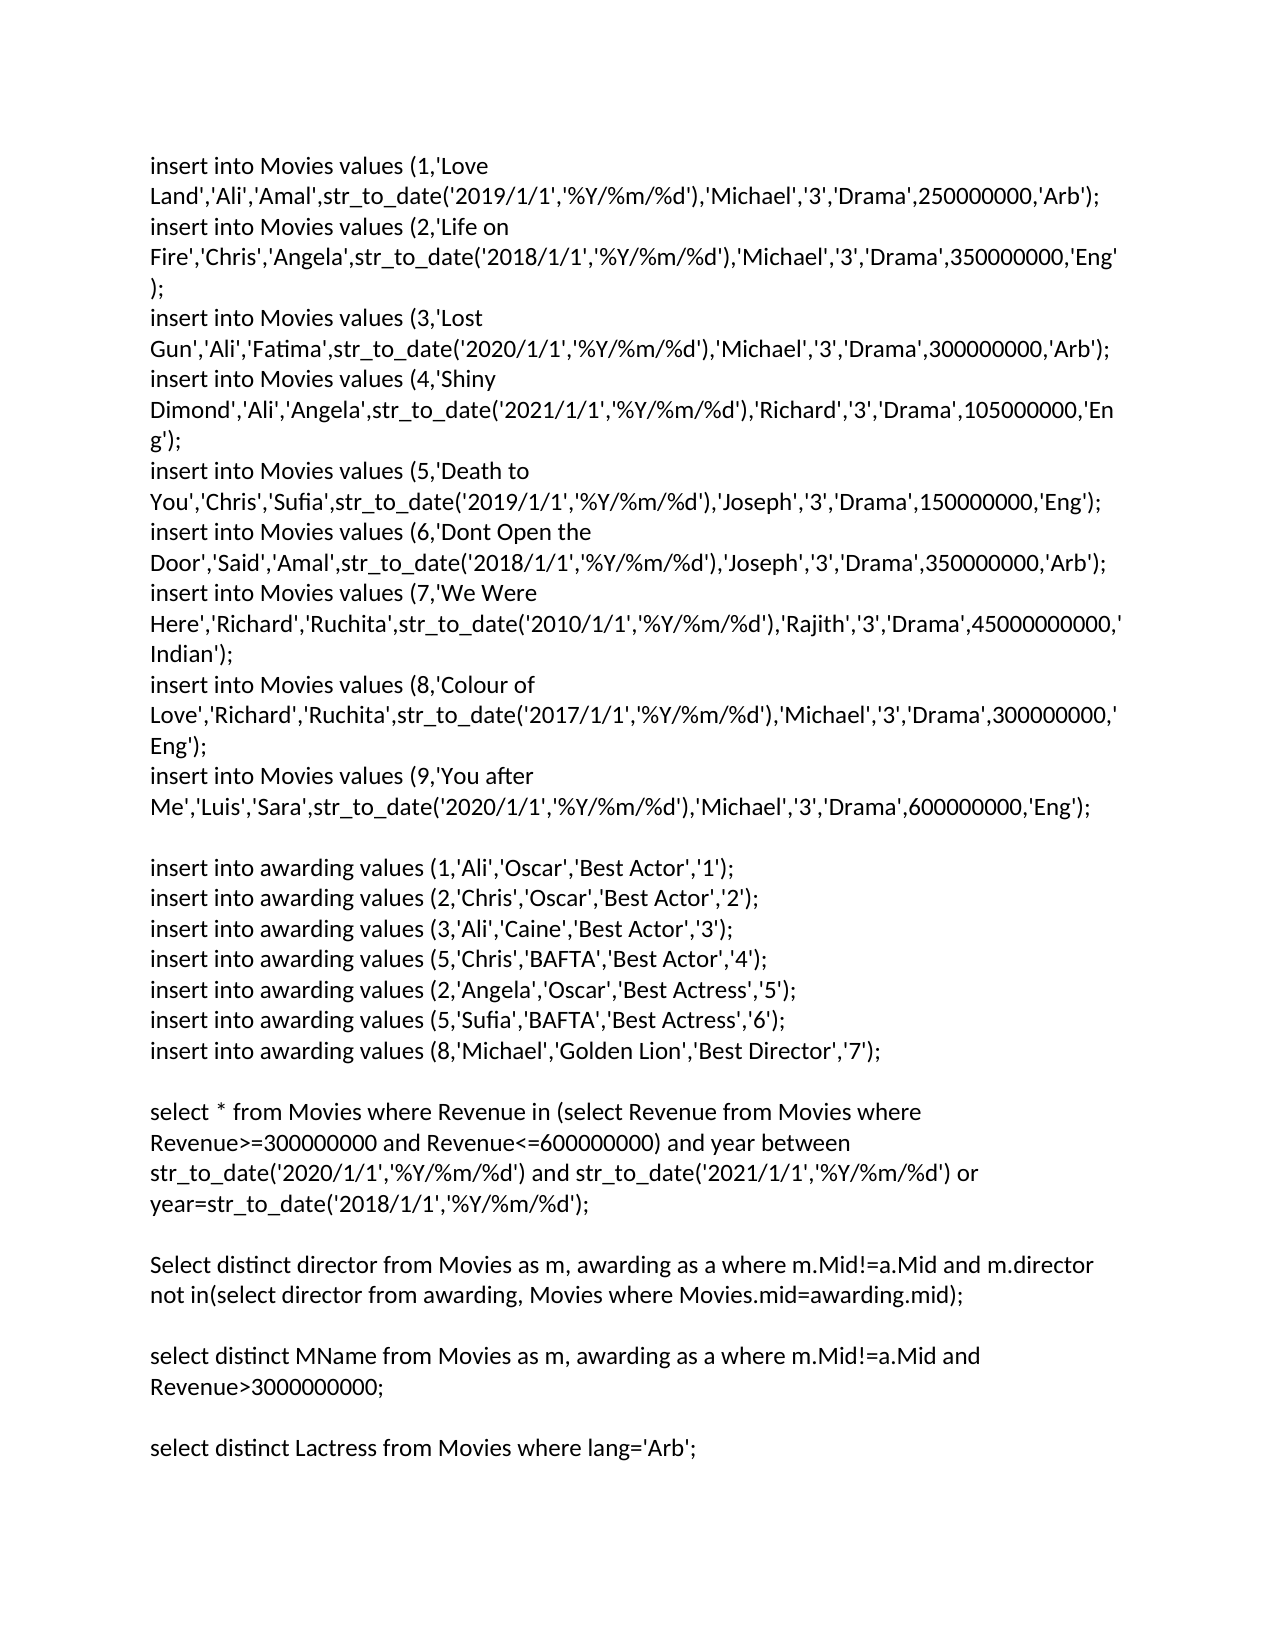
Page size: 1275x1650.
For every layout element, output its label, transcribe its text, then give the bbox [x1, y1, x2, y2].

text insert into Movies values (8,'Colour of Love','Richard','Ruchita',str_to_date('2017/1/1','%Y/%m/%d'),'Michael','3','Drama',300000000,'Eng'); [150, 669, 1125, 760]
text insert into awarding values (8,'Michael','Golden Lion','Best Director','7'); [150, 1035, 1125, 1066]
text insert into Movies values (2,'Life on Fire','Chris','Angela',str_to_date('2018/1/1','%Y/%m/%d'),'Michael','3','Drama',350000000,'Eng'); [150, 211, 1125, 303]
text insert into Movies values (6,'Dont Open the Door','Said','Amal',str_to_date('2018/1/1','%Y/%m/%d'),'Joseph','3','Drama',350000000,'Arb'); [150, 516, 1125, 577]
text select distinct Lactress from Movies where lang='Arb'; [150, 1432, 1125, 1462]
text insert into awarding values (3,'Ali','Caine','Best Actor','3'); [150, 913, 1125, 943]
text insert into Movies values (3,'Lost Gun','Ali','Fatima',str_to_date('2020/1/1','%Y/%m/%d'),'Michael','3','Drama',300000000,'Arb'); [150, 303, 1125, 364]
text insert into awarding values (2,'Angela','Oscar','Best Actress','5'); [150, 974, 1125, 1004]
text insert into awarding values (5,'Chris','BAFTA','Best Actor','4'); [150, 943, 1125, 974]
text insert into Movies values (9,'You after Me','Luis','Sara',str_to_date('2020/1/1','%Y/%m/%d'),'Michael','3','Drama',600000000,'Eng'); [150, 760, 1125, 821]
text select distinct MName from Movies as m, awarding as a where m.Mid!=a.Mid and Revenue>3000000000; [150, 1340, 1125, 1401]
text insert into Movies values (5,'Death to You','Chris','Sufia',str_to_date('2019/1/1','%Y/%m/%d'),'Joseph','3','Drama',150000000,'Eng'); [150, 455, 1125, 516]
text insert into awarding values (5,'Sufia','BAFTA','Best Actress','6'); [150, 1004, 1125, 1035]
text insert into Movies values (7,'We Were Here','Richard','Ruchita',str_to_date('2010/1/1','%Y/%m/%d'),'Rajith','3','Drama',45000000000,'Indian'); [150, 577, 1125, 669]
text insert into awarding values (1,'Ali','Oscar','Best Actor','1'); [150, 852, 1125, 882]
text insert into Movies values (1,'Love Land','Ali','Amal',str_to_date('2019/1/1','%Y/%m/%d'),'Michael','3','Drama',250000000,'Arb'); [150, 150, 1125, 211]
text Select distinct director from Movies as m, awarding as a where m.Mid!=a.Mid and m.director not in(select director from awarding, Movies where Movies.mid=awarding.mid); [150, 1249, 1125, 1310]
text select * from Movies where Revenue in (select Revenue from Movies where Revenue>=300000000 and Revenue<=600000000) and year between str_to_date('2020/1/1','%Y/%m/%d') and str_to_date('2021/1/1','%Y/%m/%d') or year=str_to_date('2018/1/1','%Y/%m/%d'); [150, 1096, 1125, 1218]
text insert into awarding values (2,'Chris','Oscar','Best Actor','2'); [150, 882, 1125, 913]
text insert into Movies values (4,'Shiny Dimond','Ali','Angela',str_to_date('2021/1/1','%Y/%m/%d'),'Richard','3','Drama',105000000,'Eng'); [150, 364, 1125, 455]
